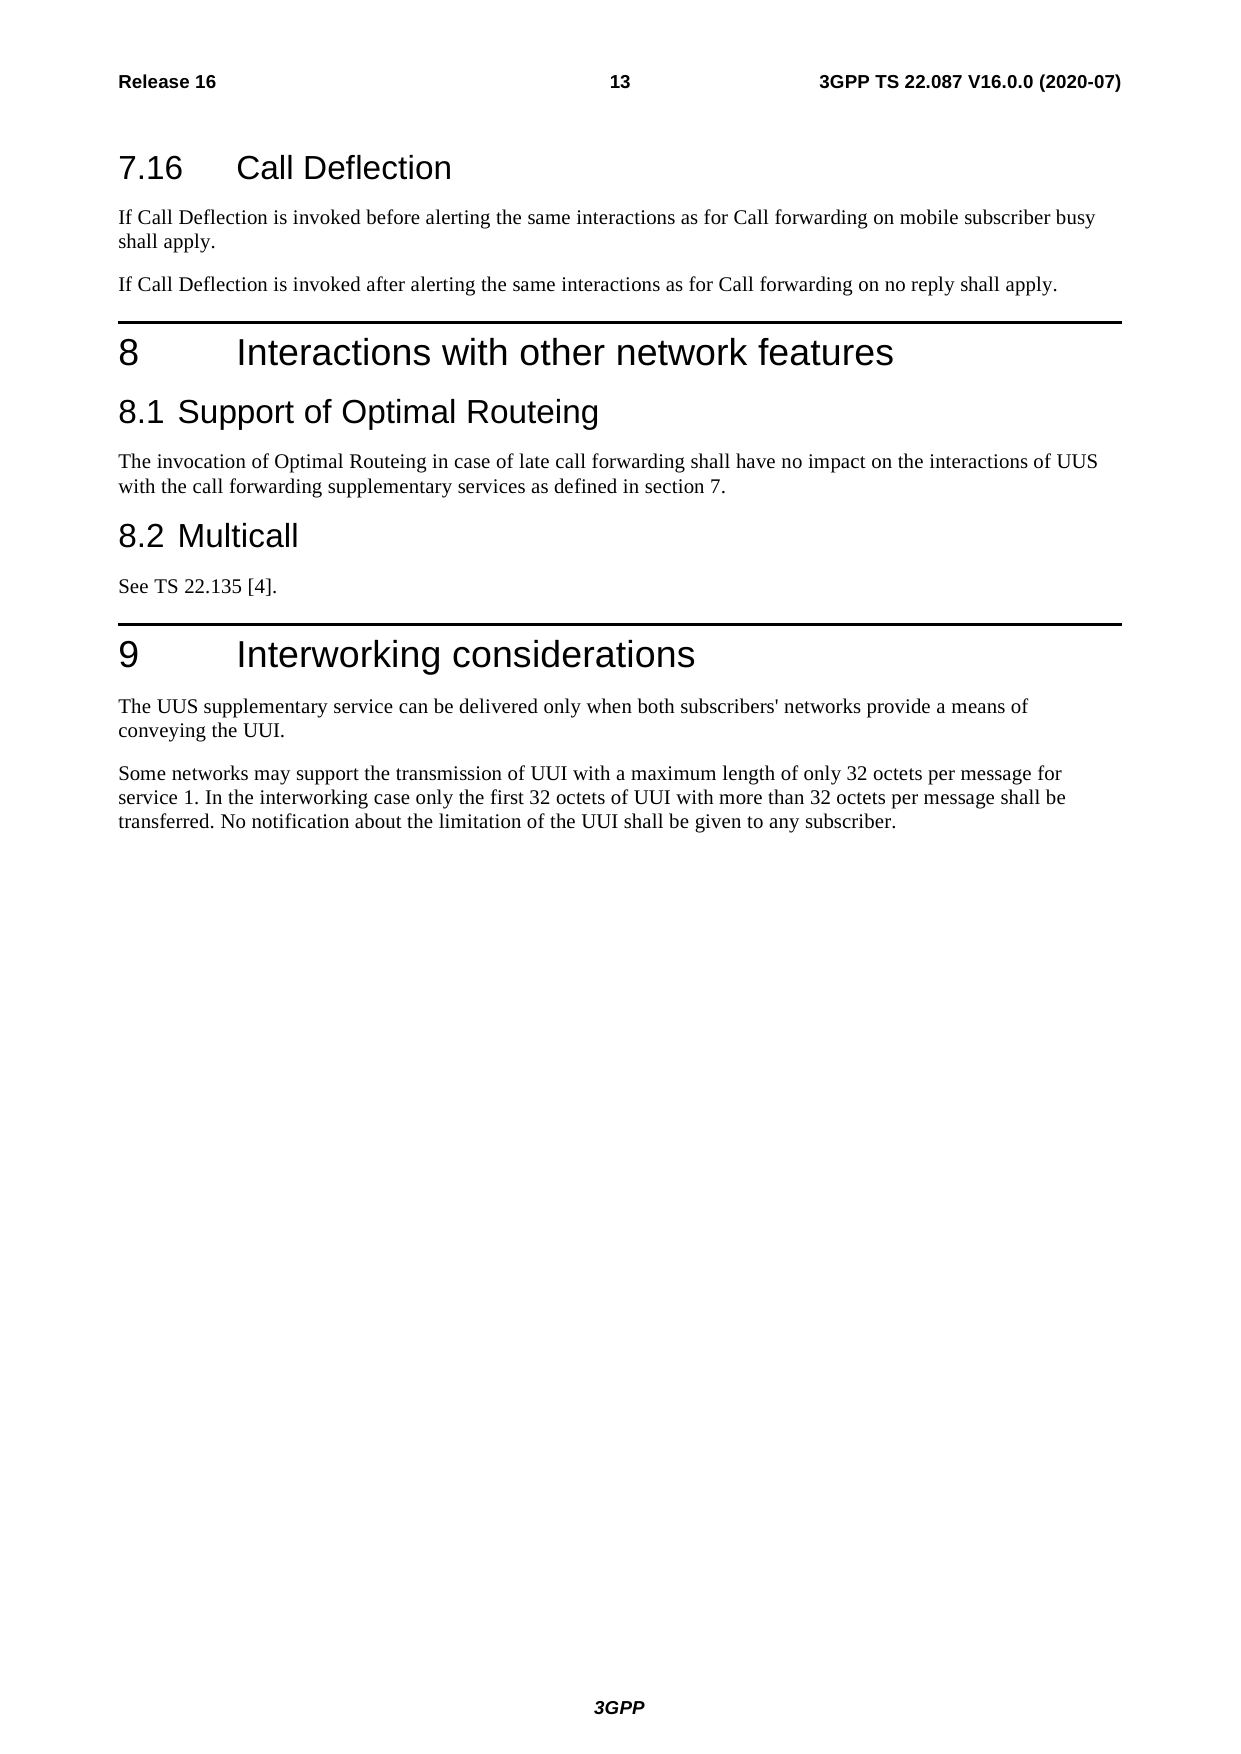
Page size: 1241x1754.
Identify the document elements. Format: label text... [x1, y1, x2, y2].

text If Call Deflection is invoked before alerting the same interactions as for Call forwarding on mobile subscriber busy shall apply. [118, 205, 1122, 253]
text Some networks may support the transmission of UUI with a maximum length of only 32 octets per message for service 1. In the interworking case only the first 32 octets of UUI with more than 32 octets per message shall be transferred. No notification about the limitation of the UUI shall be given to any subscriber. [118, 761, 1122, 833]
text The invocation of Optimal Routeing in case of late call forwarding shall have no impact on the interactions of UUS with the call forwarding supplementary services as defined in section 7. [118, 449, 1122, 497]
text If Call Deflection is invoked after alerting the same interactions as for Call forwarding on no reply shall apply. [118, 272, 1122, 296]
subtitle 8 Interactions with other network features [118, 324, 1122, 373]
subtitle 8.2 Multicall [118, 516, 1122, 555]
subtitle 9 Interworking considerations [118, 626, 1122, 675]
subtitle 8.1 Support of Optimal Routeing [118, 392, 1122, 431]
text See TS 22.135 [4]. [118, 573, 1122, 598]
subtitle 7.16 Call Deflection [118, 148, 1122, 186]
text The UUS supplementary service can be delivered only when both subscribers' networks provide a means of conveying the UUI. [118, 694, 1122, 742]
